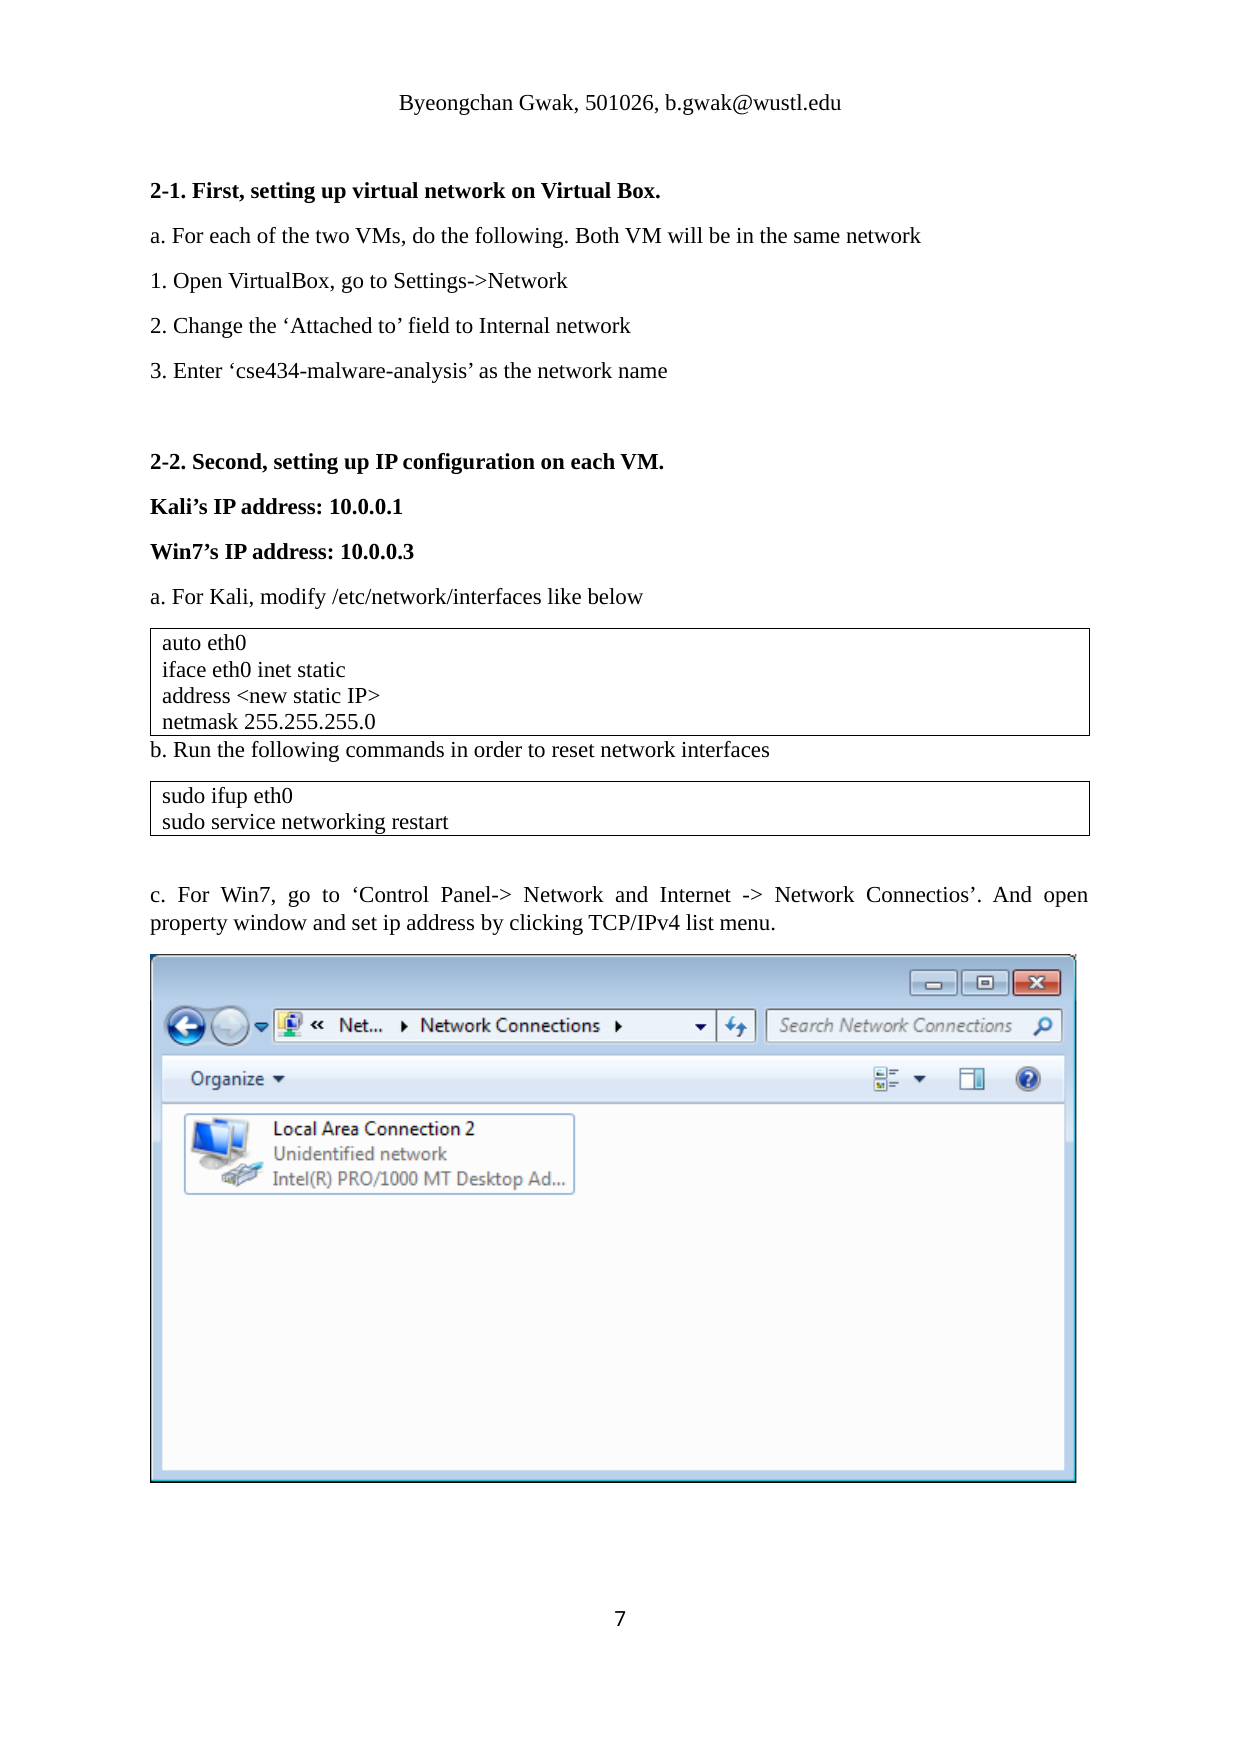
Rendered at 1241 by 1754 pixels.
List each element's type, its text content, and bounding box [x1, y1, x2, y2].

text 2-2. Second, setting up IP configuration on each VM. [150, 448, 1090, 474]
text 2. Change the ‘Attached to’ field to Internal network [150, 312, 1090, 339]
text 2-1. First, setting up virtual network on Virtual Box. [150, 177, 1090, 203]
text 1. Open VirtualBox, go to Settings->Network [150, 267, 1090, 294]
table_header sudo ifup eth0 sudo service networking restart [151, 782, 1089, 834]
text Kali’s IP address: 10.0.0.1 [150, 493, 1090, 519]
text Win7’s IP address: 10.0.0.3 [150, 538, 1090, 564]
text a. For each of the two VMs, do the following. Both VM will be in the same network [150, 222, 1090, 249]
text b. Run the following commands in order to reset network interfaces [150, 736, 1090, 762]
table_header auto eth0 iface eth0 inet static address <new static IP> netmask 255.255.255.0 [151, 629, 1089, 735]
text a. For Kali, modify /etc/network/interfaces like below [150, 583, 1090, 609]
text c. For Win7, go to ‘Control Panel-> Network and Internet -> Network Connectios’. And open property window and set ip address by clicking TCP/IPv4 list menu. [150, 881, 1090, 936]
text 3. Enter ‘cse434-malware-analysis’ as the network name [150, 358, 1090, 384]
picture [150, 954, 1077, 1483]
